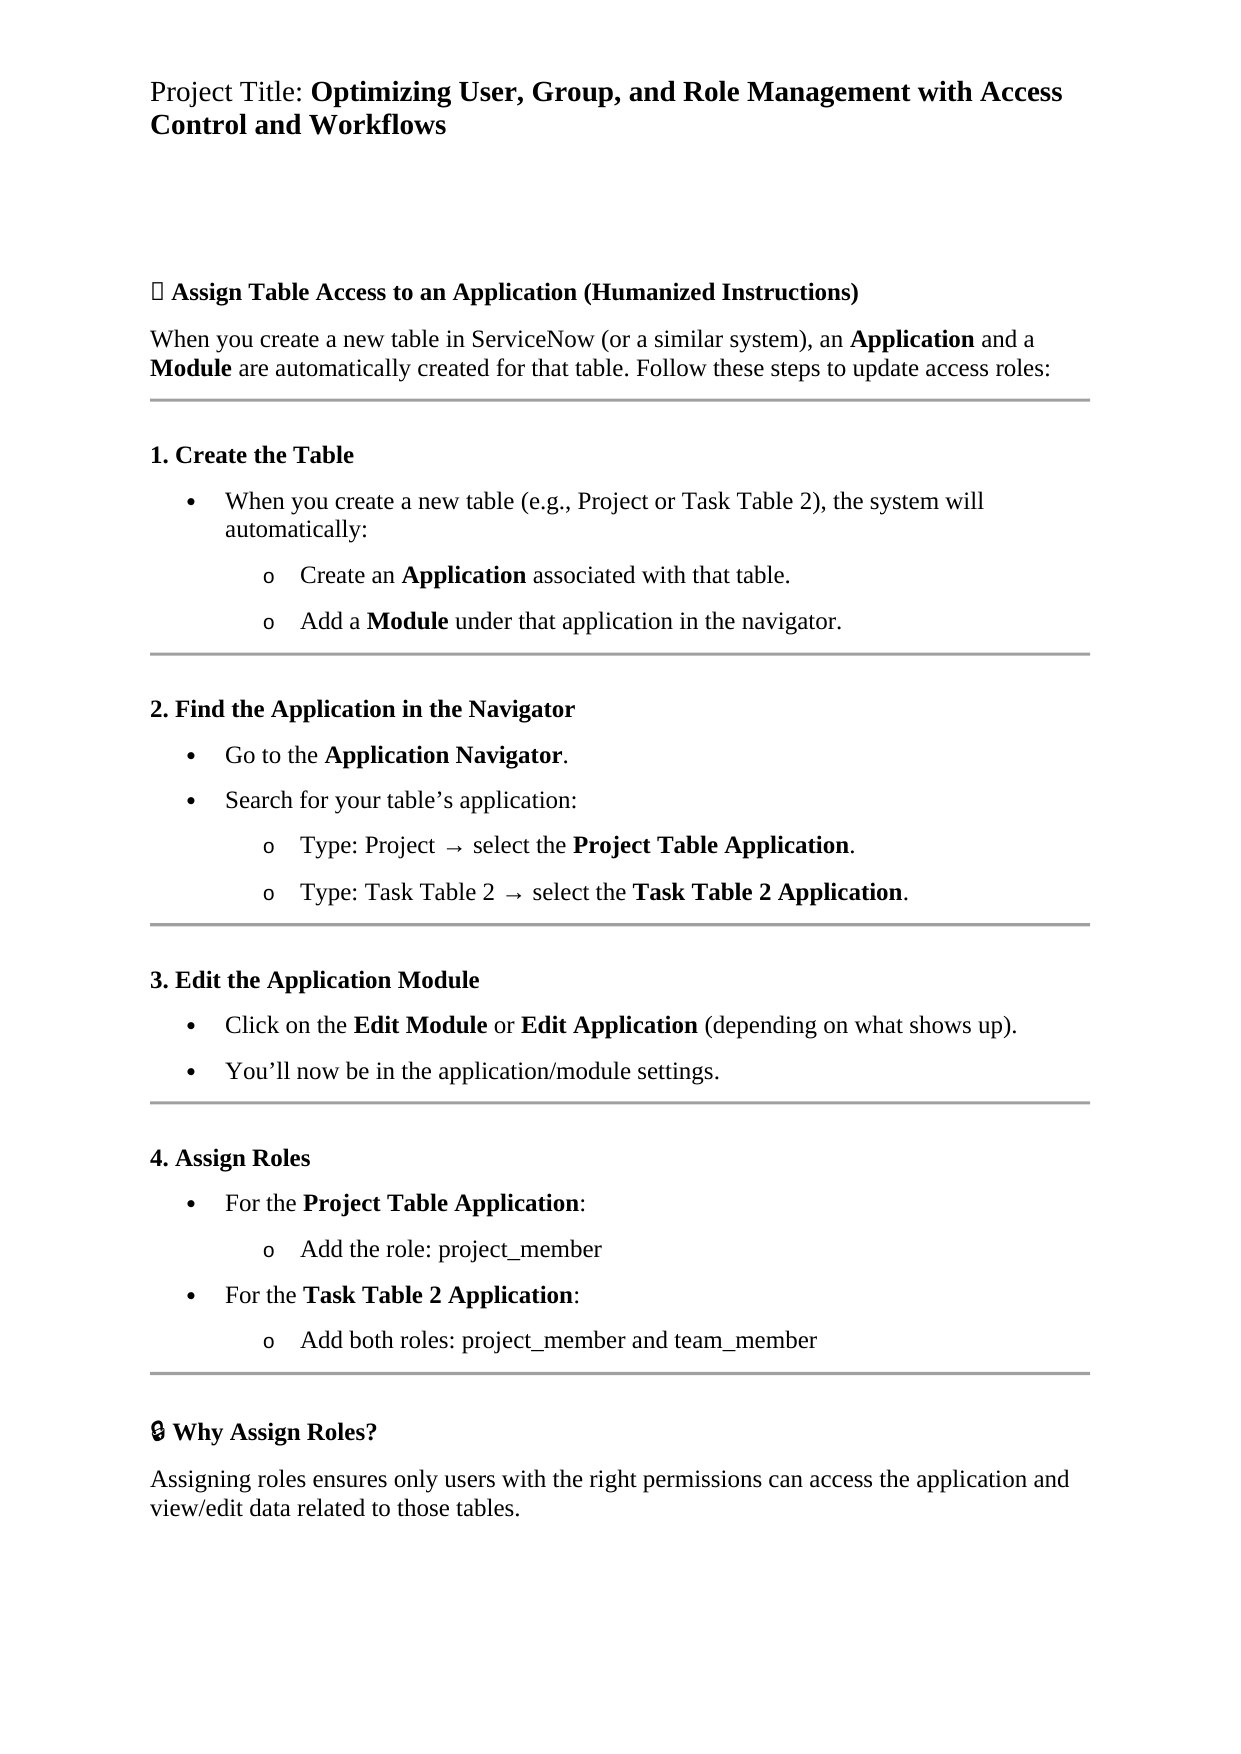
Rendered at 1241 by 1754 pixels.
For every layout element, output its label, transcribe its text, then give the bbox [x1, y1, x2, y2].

list Go to the Application Navigator. [187, 740, 1090, 768]
list You’ll now be in the application/module settings. [187, 1056, 1090, 1084]
text 4. Assign Roles [150, 1143, 1090, 1172]
text Assigning roles ensures only users with the right permissions can access the application and view/edit data related to those tables. [150, 1464, 1090, 1522]
list Search for your table’s application: [187, 785, 1090, 814]
list Type: Project → select the Project Table Application. [262, 831, 1090, 860]
list Add a Module under that application in the navigator. [262, 606, 1090, 636]
list Create an Application associated with that table. [262, 560, 1090, 589]
list For the Task Table 2 Application: [187, 1280, 1090, 1309]
text 3. Edit the Application Module [150, 965, 1090, 994]
text 🔒 Why Assign Roles? [150, 1414, 1090, 1448]
list Type: Task Table 2 → select the Task Table 2 Application. [262, 877, 1090, 906]
list Click on the Edit Module or Edit Application (depending on what shows up). [187, 1010, 1090, 1039]
list Add both roles: project_member and team_member [262, 1326, 1090, 1355]
text 1. Create the Table [150, 440, 1090, 469]
list When you create a new table (e.g., Project or Task Table 2), the system will automatically: [187, 486, 1090, 543]
list For the Project Table Application: [187, 1188, 1090, 1217]
text 2. Find the Application in the Navigator [150, 694, 1090, 723]
text ✅ Assign Table Access to an Application (Humanized Instructions) [150, 274, 1090, 308]
text When you create a new table in ServiceNow (or a similar system), an Application and a Module are automatically created for that table. Follow these steps to update access roles: [150, 324, 1090, 382]
list Add the role: project_member [262, 1234, 1090, 1263]
